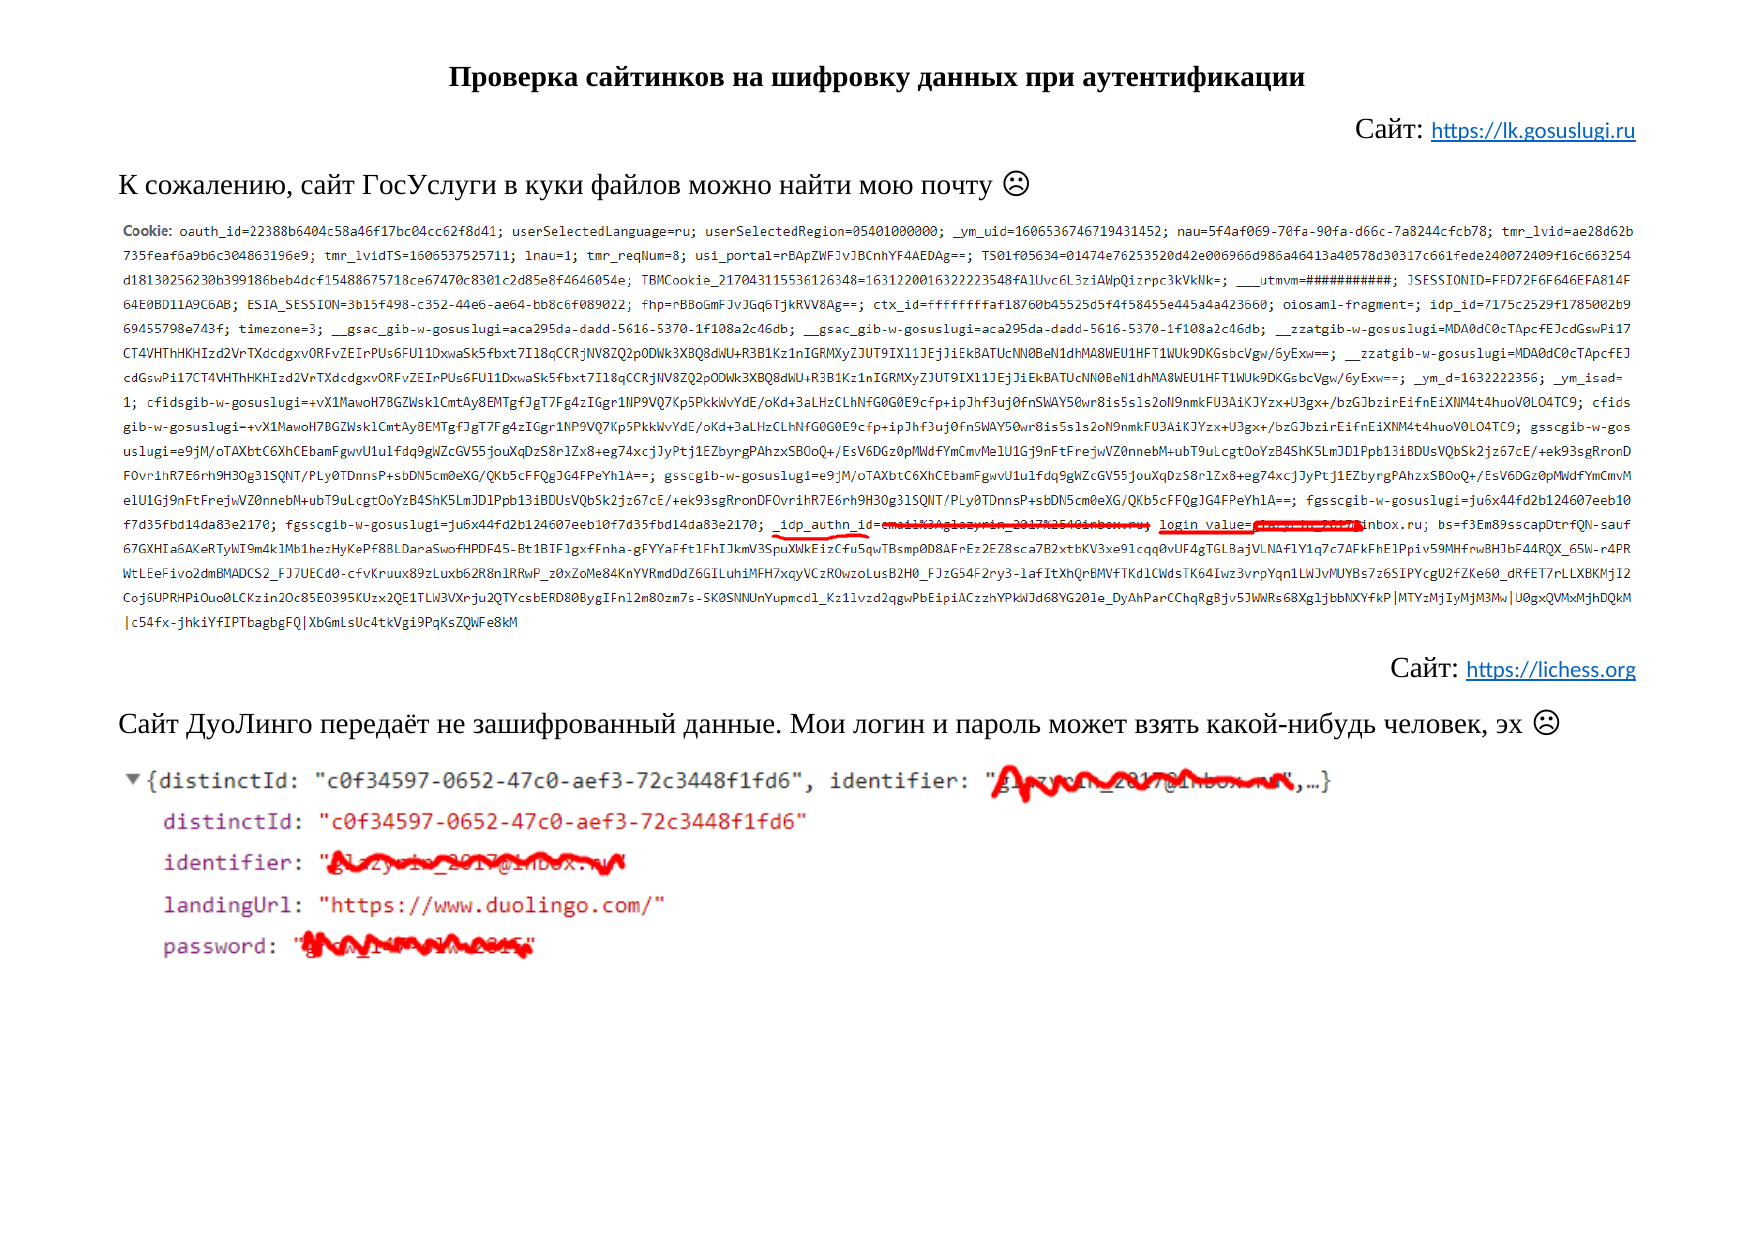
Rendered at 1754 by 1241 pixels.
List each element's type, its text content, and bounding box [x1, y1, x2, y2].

picture [118, 761, 1350, 963]
text Проверка сайтинков на шифровку данных при аутентификации [118, 59, 1636, 93]
picture [118, 222, 1637, 632]
text Сайт: https://lk.gosuslugi.ru [118, 111, 1636, 145]
text Сайт: https://lichess.org [118, 650, 1636, 684]
text К сожалению, сайт ГосУслуги в куки файлов можно найти мою почту [118, 163, 1636, 203]
text Сайт ДуоЛинго передаёт не зашифрованный данные. Мои логин и пароль может взять какой-нибудь человек, эх [118, 702, 1636, 742]
